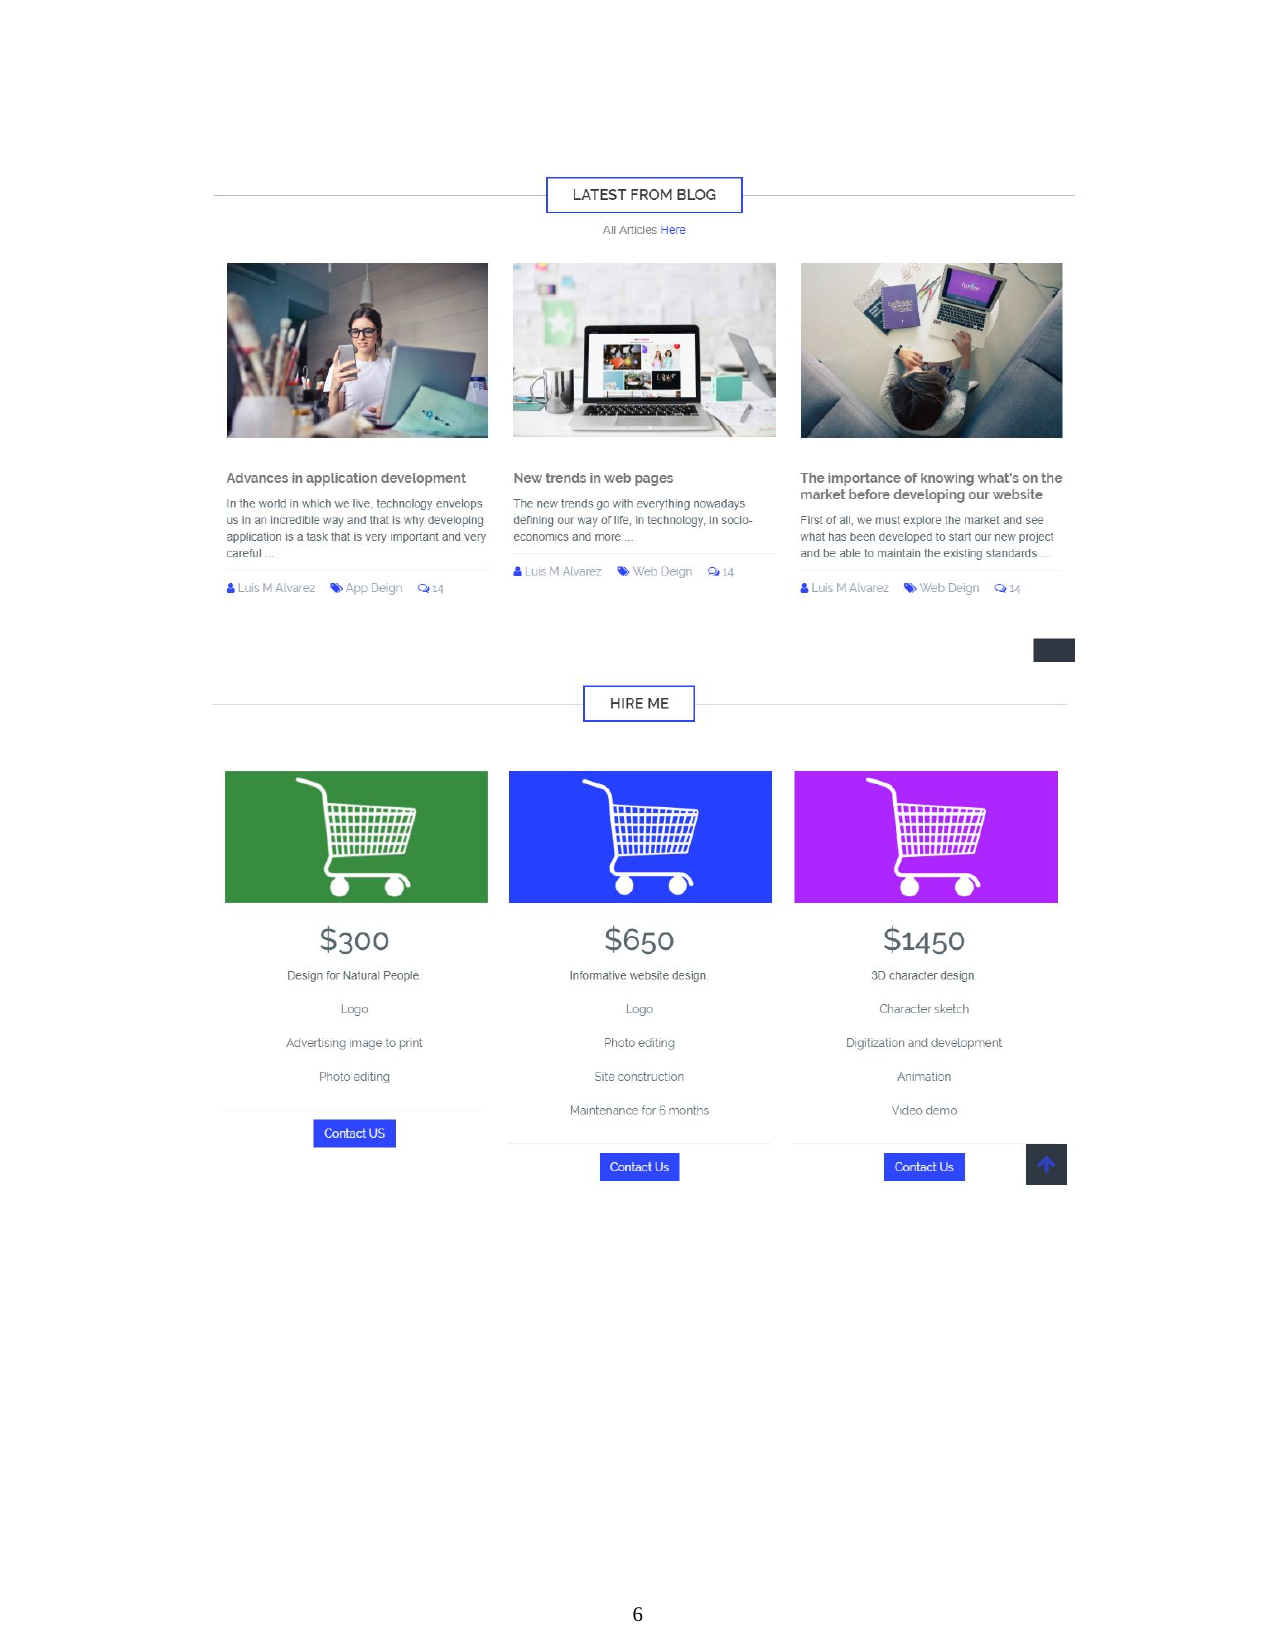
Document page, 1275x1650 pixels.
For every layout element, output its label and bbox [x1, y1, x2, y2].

picture [179, 154, 1096, 1199]
